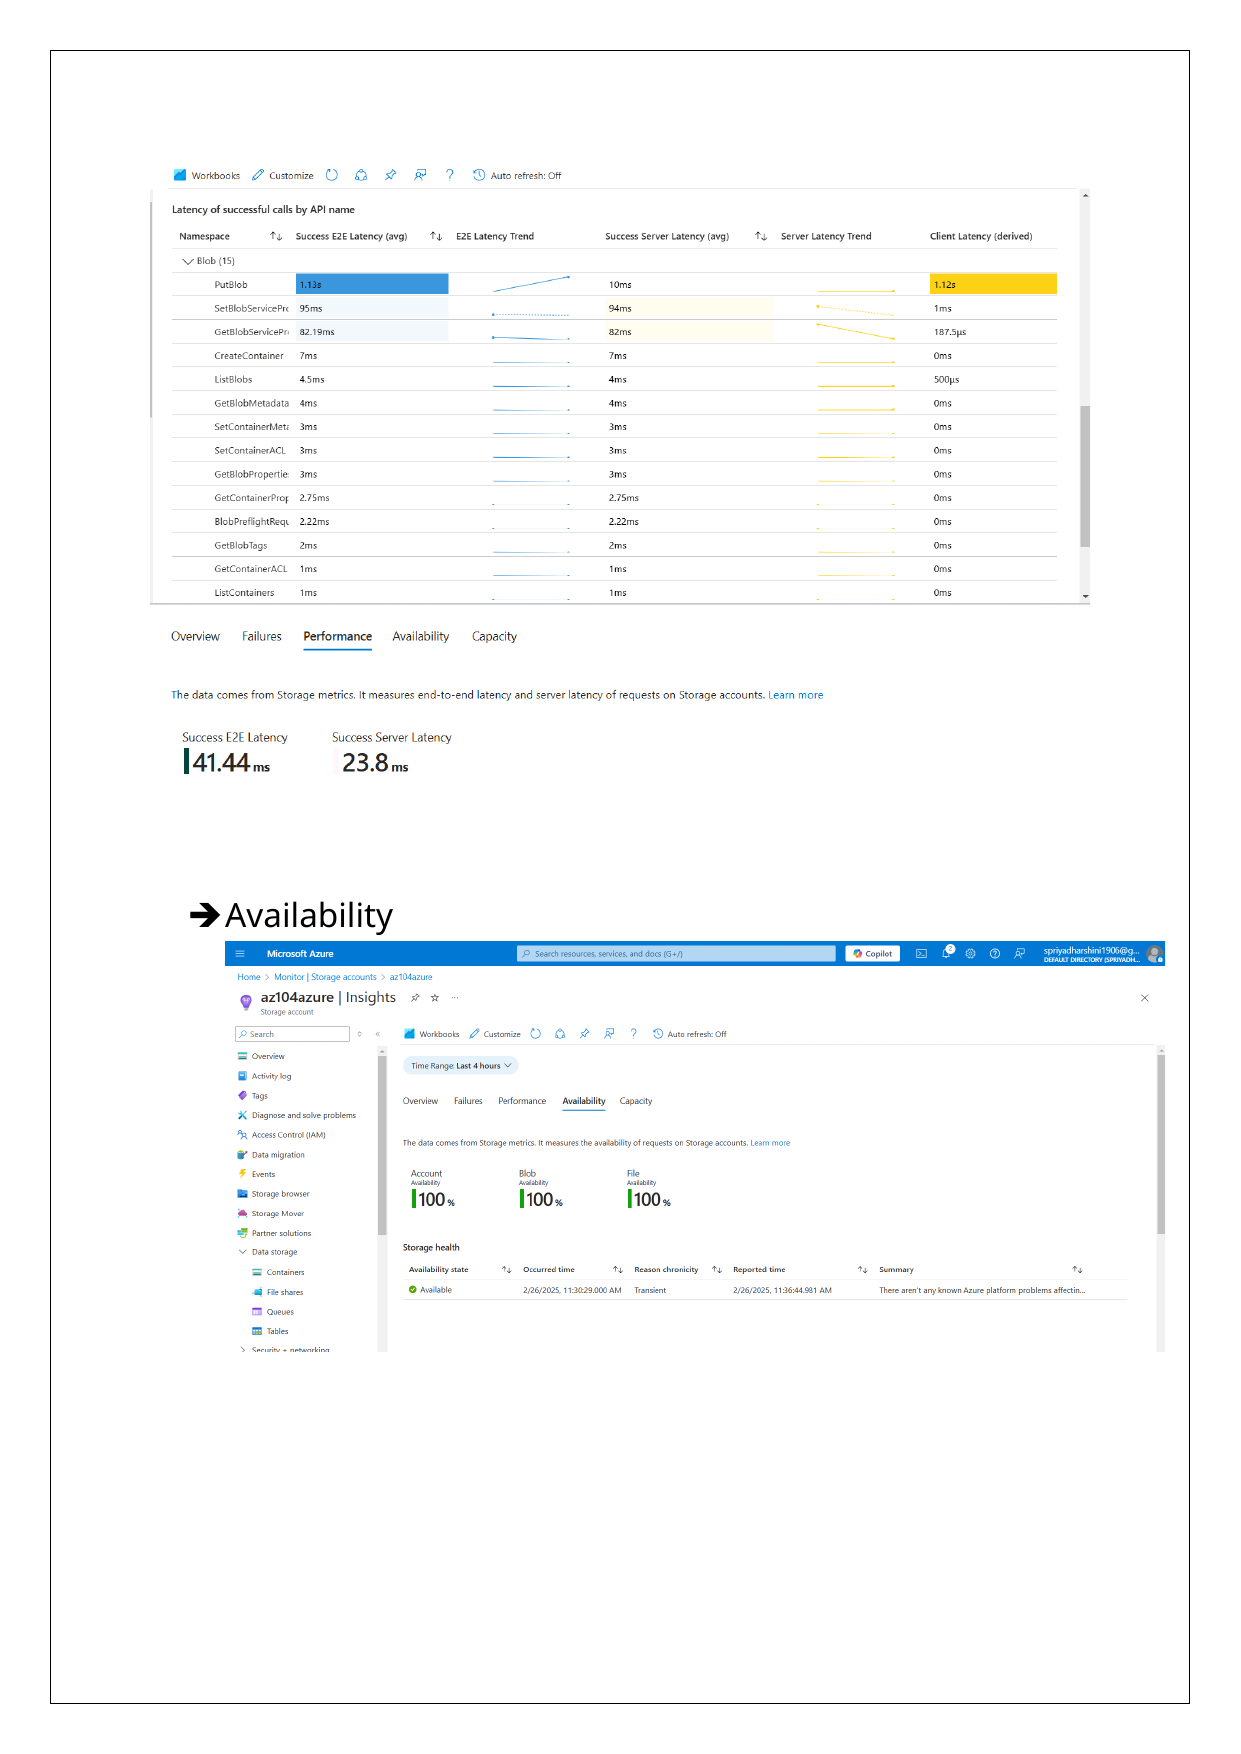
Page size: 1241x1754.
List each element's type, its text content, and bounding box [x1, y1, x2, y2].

picture [150, 608, 1091, 819]
picture [225, 941, 1166, 1352]
picture [150, 150, 1091, 605]
